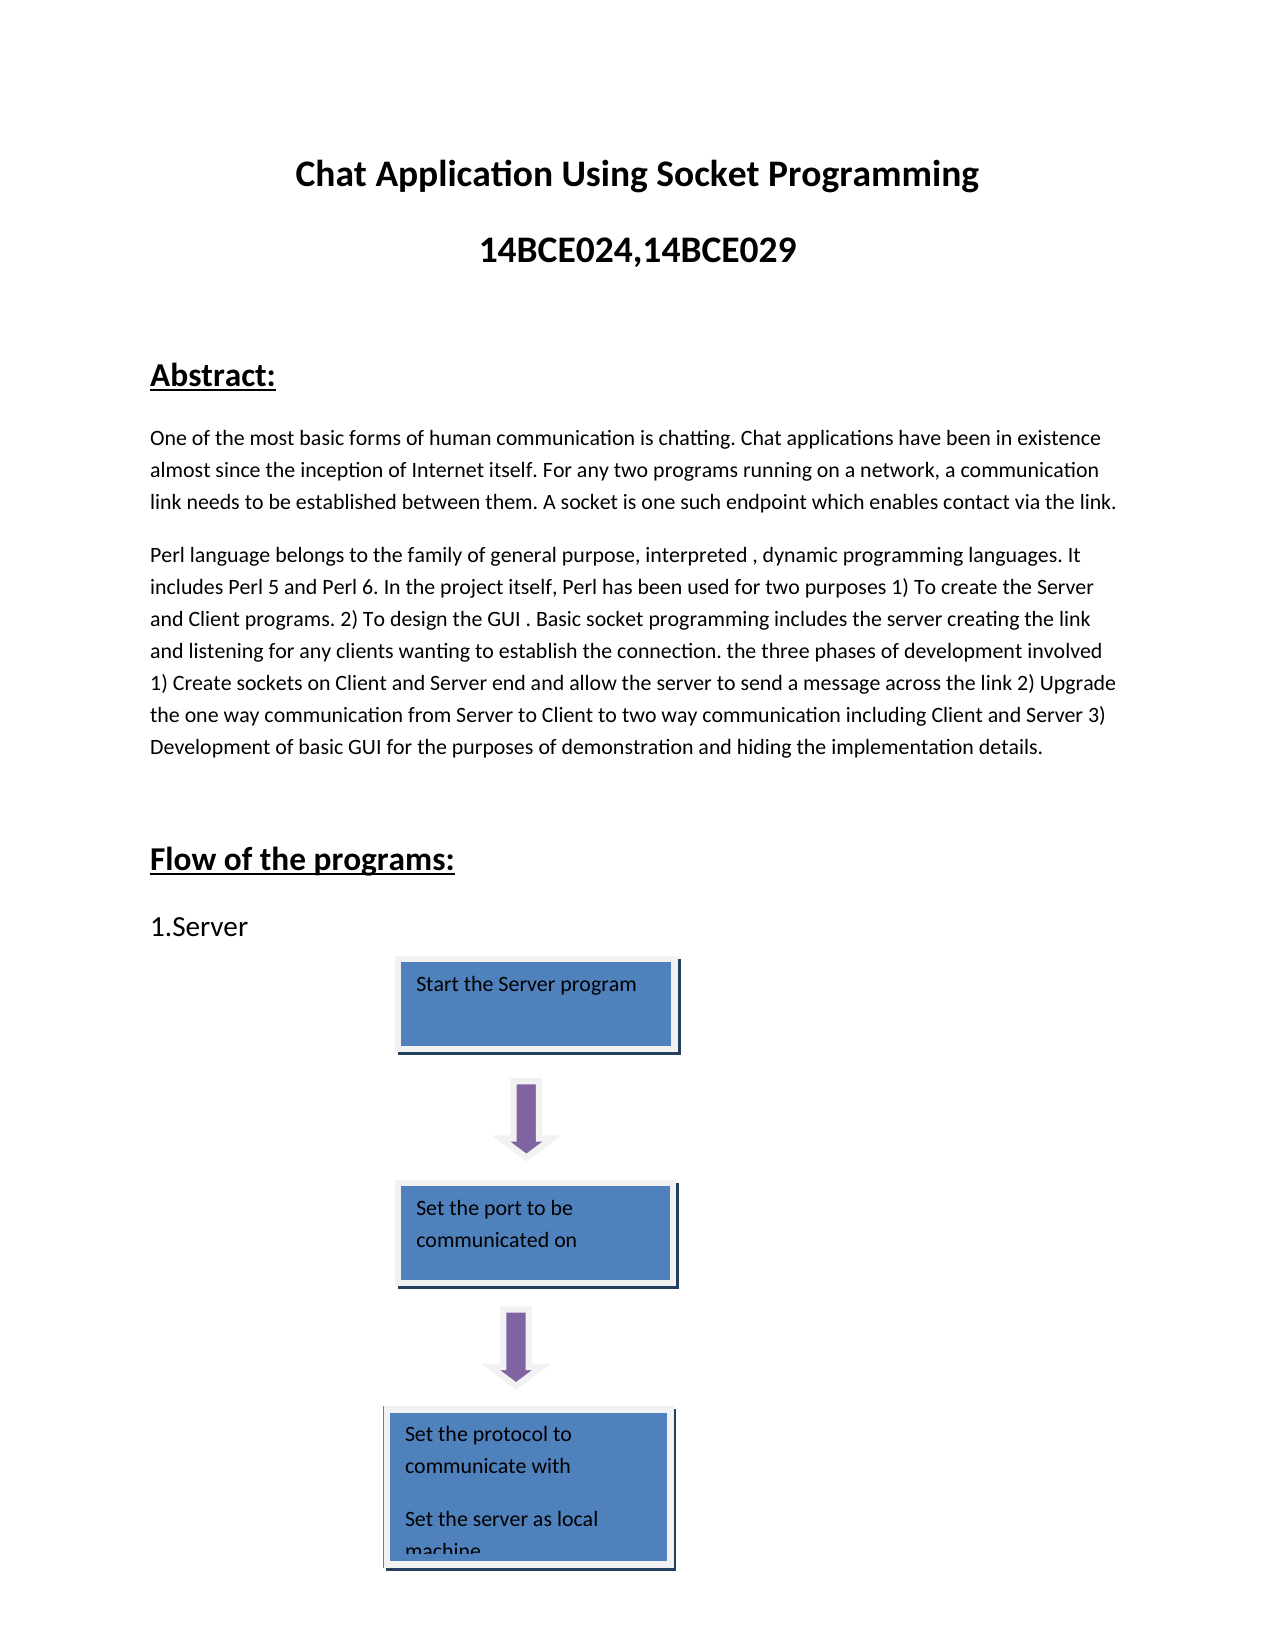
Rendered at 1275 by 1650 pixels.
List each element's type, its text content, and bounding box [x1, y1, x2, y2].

text Perl language belongs to the family of general purpose, interpreted , dynamic programming languages. It includes Perl 5 and Perl 6. In the project itself, Perl has been used for two purposes 1) To create the Server and Client programs. 2) To design the GUI . Basic socket programming includes the server creating the link and listening for any clients wanting to establish the connection. the three phases of development involved 1) Create sockets on Client and Server end and allow the server to send a message across the link 2) Upgrade the one way communication from Server to Client to two way communication including Client and Server 3) Development of basic GUI for the purposes of demonstration and hiding the implementation details. [150, 541, 1125, 759]
text Flow of the programs: [150, 838, 1125, 879]
text Chat Application Using Socket Programming [150, 150, 1125, 196]
text One of the most basic forms of human communication is chatting. Chat applications have been in existence almost since the inception of Internet itself. For any two programs running on a network, a communication link needs to be established between them. A socket is one such endpoint which enables contact via the link. [150, 424, 1125, 515]
text Abstract: [150, 354, 1125, 395]
text 1.Server [150, 908, 1125, 944]
text 14BCE024,14BCE029 [150, 226, 1125, 272]
